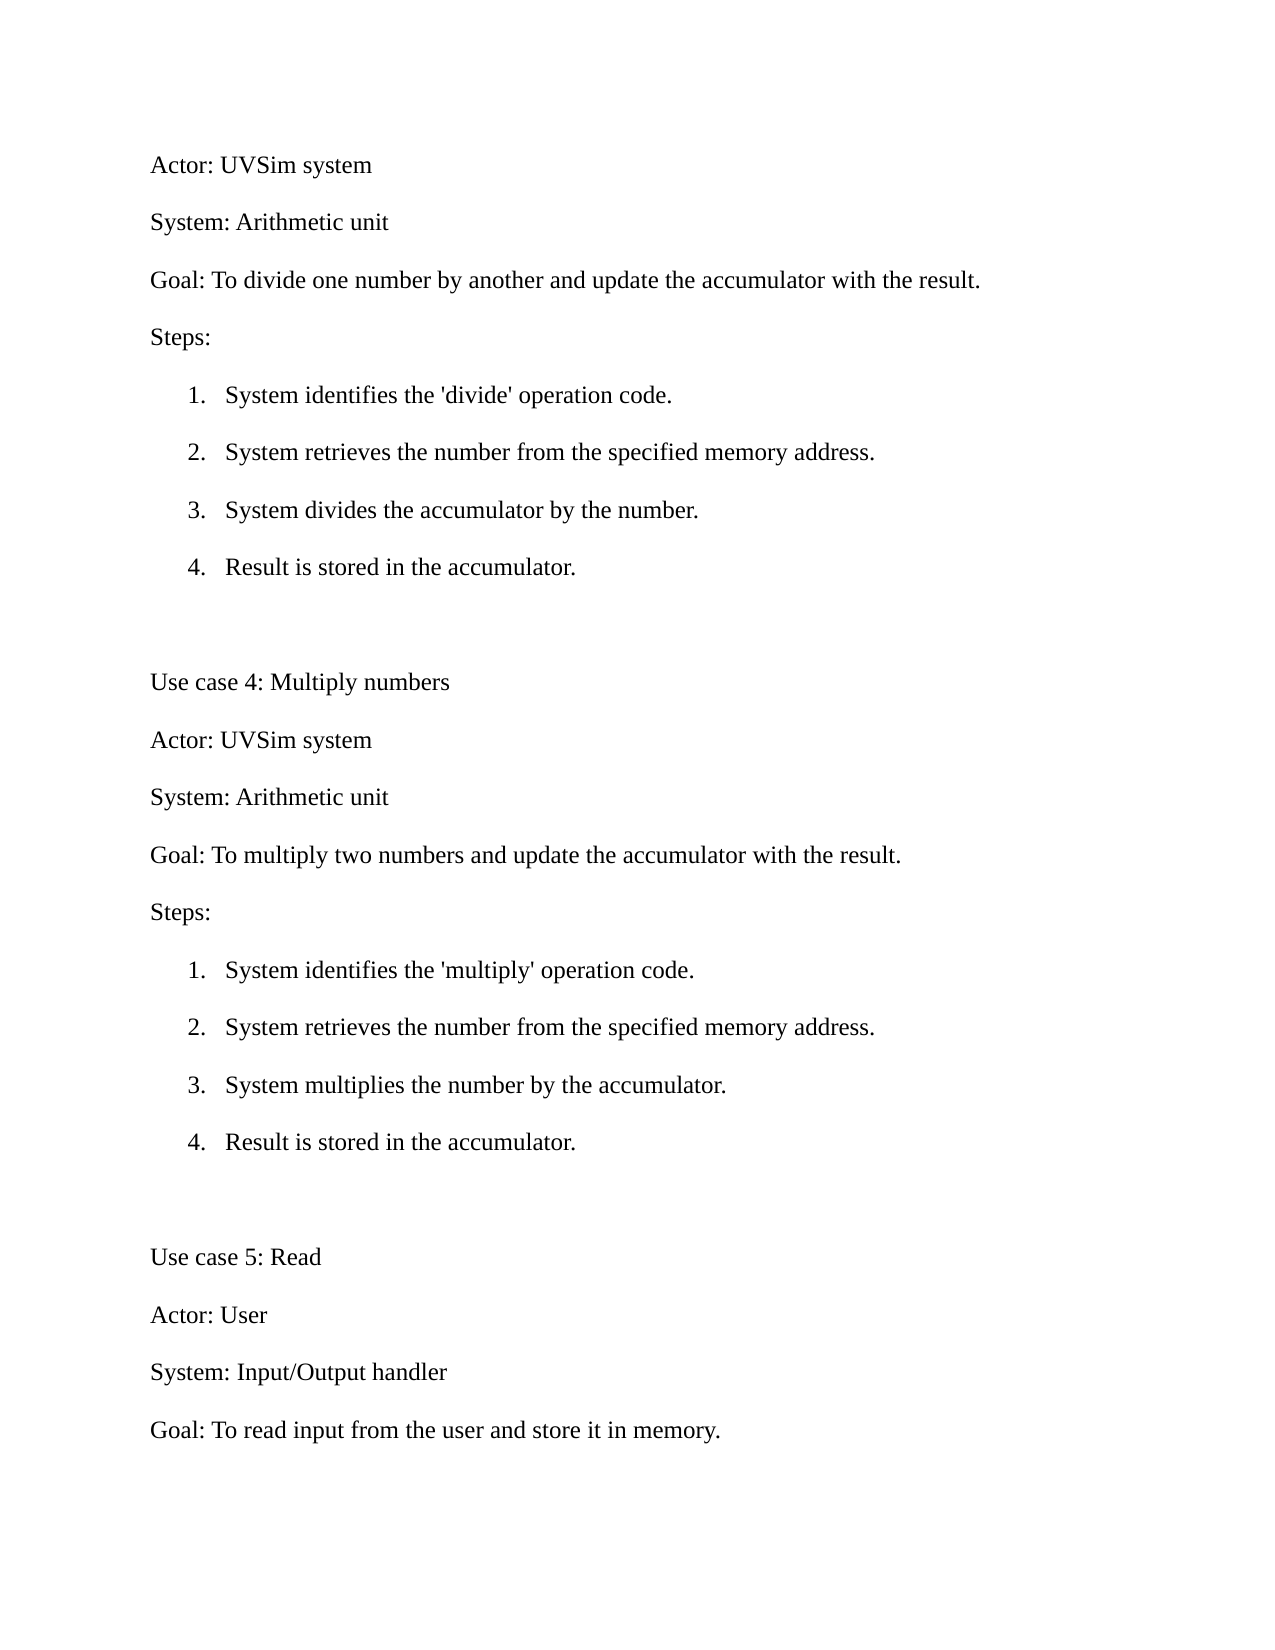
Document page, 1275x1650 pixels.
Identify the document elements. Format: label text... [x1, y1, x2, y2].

text Goal: To read input from the user and store it in memory. [150, 1415, 1125, 1444]
list System identifies the 'divide' operation code. [187, 380, 1125, 409]
list System retrieves the number from the specified memory address. [187, 1012, 1125, 1041]
text Use case 4: Multiply numbers [150, 667, 1125, 696]
text Steps: [150, 322, 1125, 351]
list System divides the accumulator by the number. [187, 495, 1125, 524]
text System: Arithmetic unit [150, 207, 1125, 236]
list System multiplies the number by the accumulator. [187, 1070, 1125, 1099]
text Goal: To multiply two numbers and update the accumulator with the result. [150, 840, 1125, 869]
list System identifies the 'multiply' operation code. [187, 955, 1125, 984]
text Use case 5: Read [150, 1242, 1125, 1271]
list Result is stored in the accumulator. [187, 1127, 1125, 1156]
text Actor: UVSim system [150, 150, 1125, 179]
text Goal: To divide one number by another and update the accumulator with the result. [150, 265, 1125, 294]
text Actor: UVSim system [150, 725, 1125, 754]
text System: Input/Output handler [150, 1357, 1125, 1386]
text Actor: User [150, 1300, 1125, 1329]
list Result is stored in the accumulator. [187, 552, 1125, 581]
text Steps: [150, 897, 1125, 926]
text System: Arithmetic unit [150, 782, 1125, 811]
list System retrieves the number from the specified memory address. [187, 437, 1125, 466]
